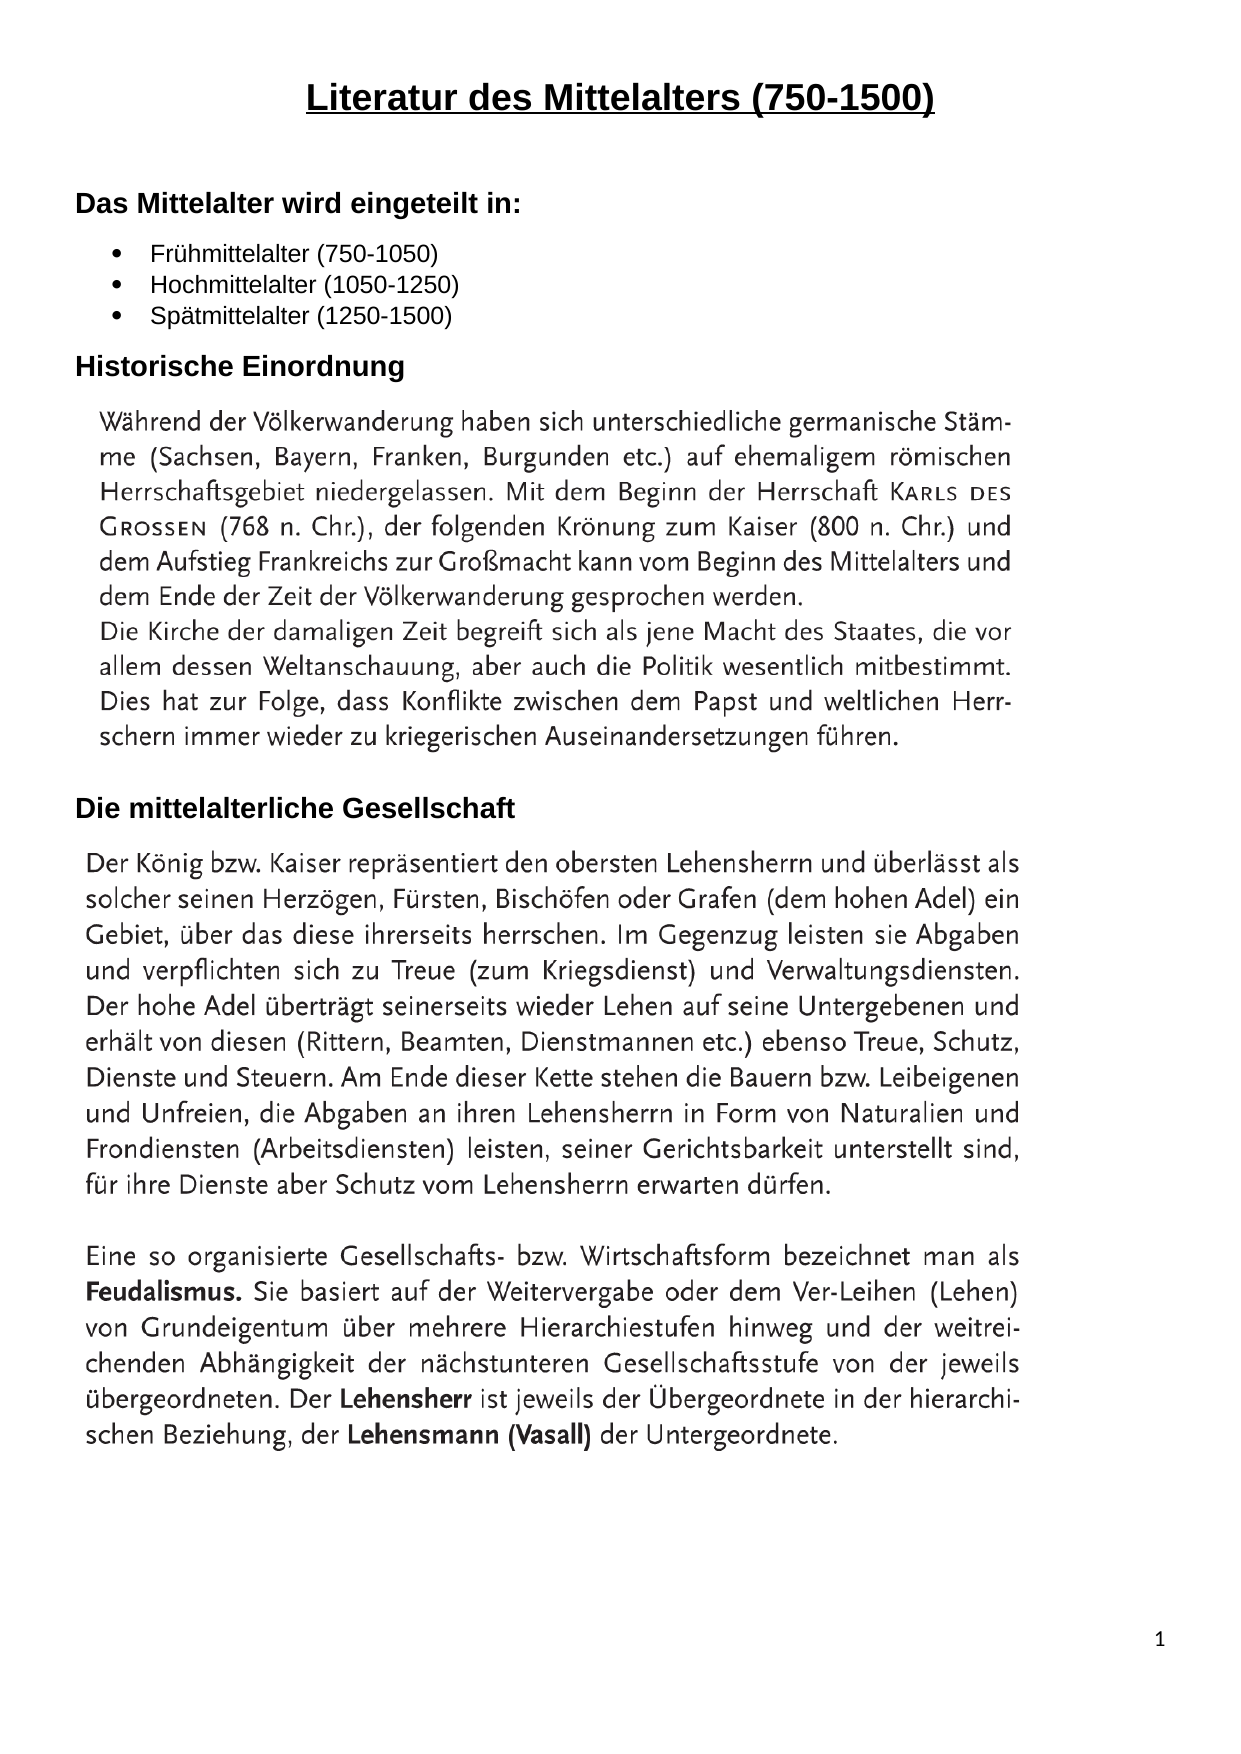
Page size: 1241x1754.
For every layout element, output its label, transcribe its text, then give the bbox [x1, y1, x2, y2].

picture [75, 844, 1021, 1464]
text Literatur des Mittelalters (750-1500) [75, 75, 1165, 118]
text Die mittelalterliche Gesellschaft [75, 791, 1165, 825]
text Das Mittelalter wird eingeteilt in: [75, 186, 1165, 219]
list Spätmittelalter (1250-1500) [112, 301, 1165, 330]
picture [75, 401, 1021, 773]
list Hochmittelalter (1050-1250) [112, 270, 1165, 299]
text Historische Einordnung [75, 349, 1165, 382]
list Frühmittelalter (750-1050) [112, 239, 1165, 268]
